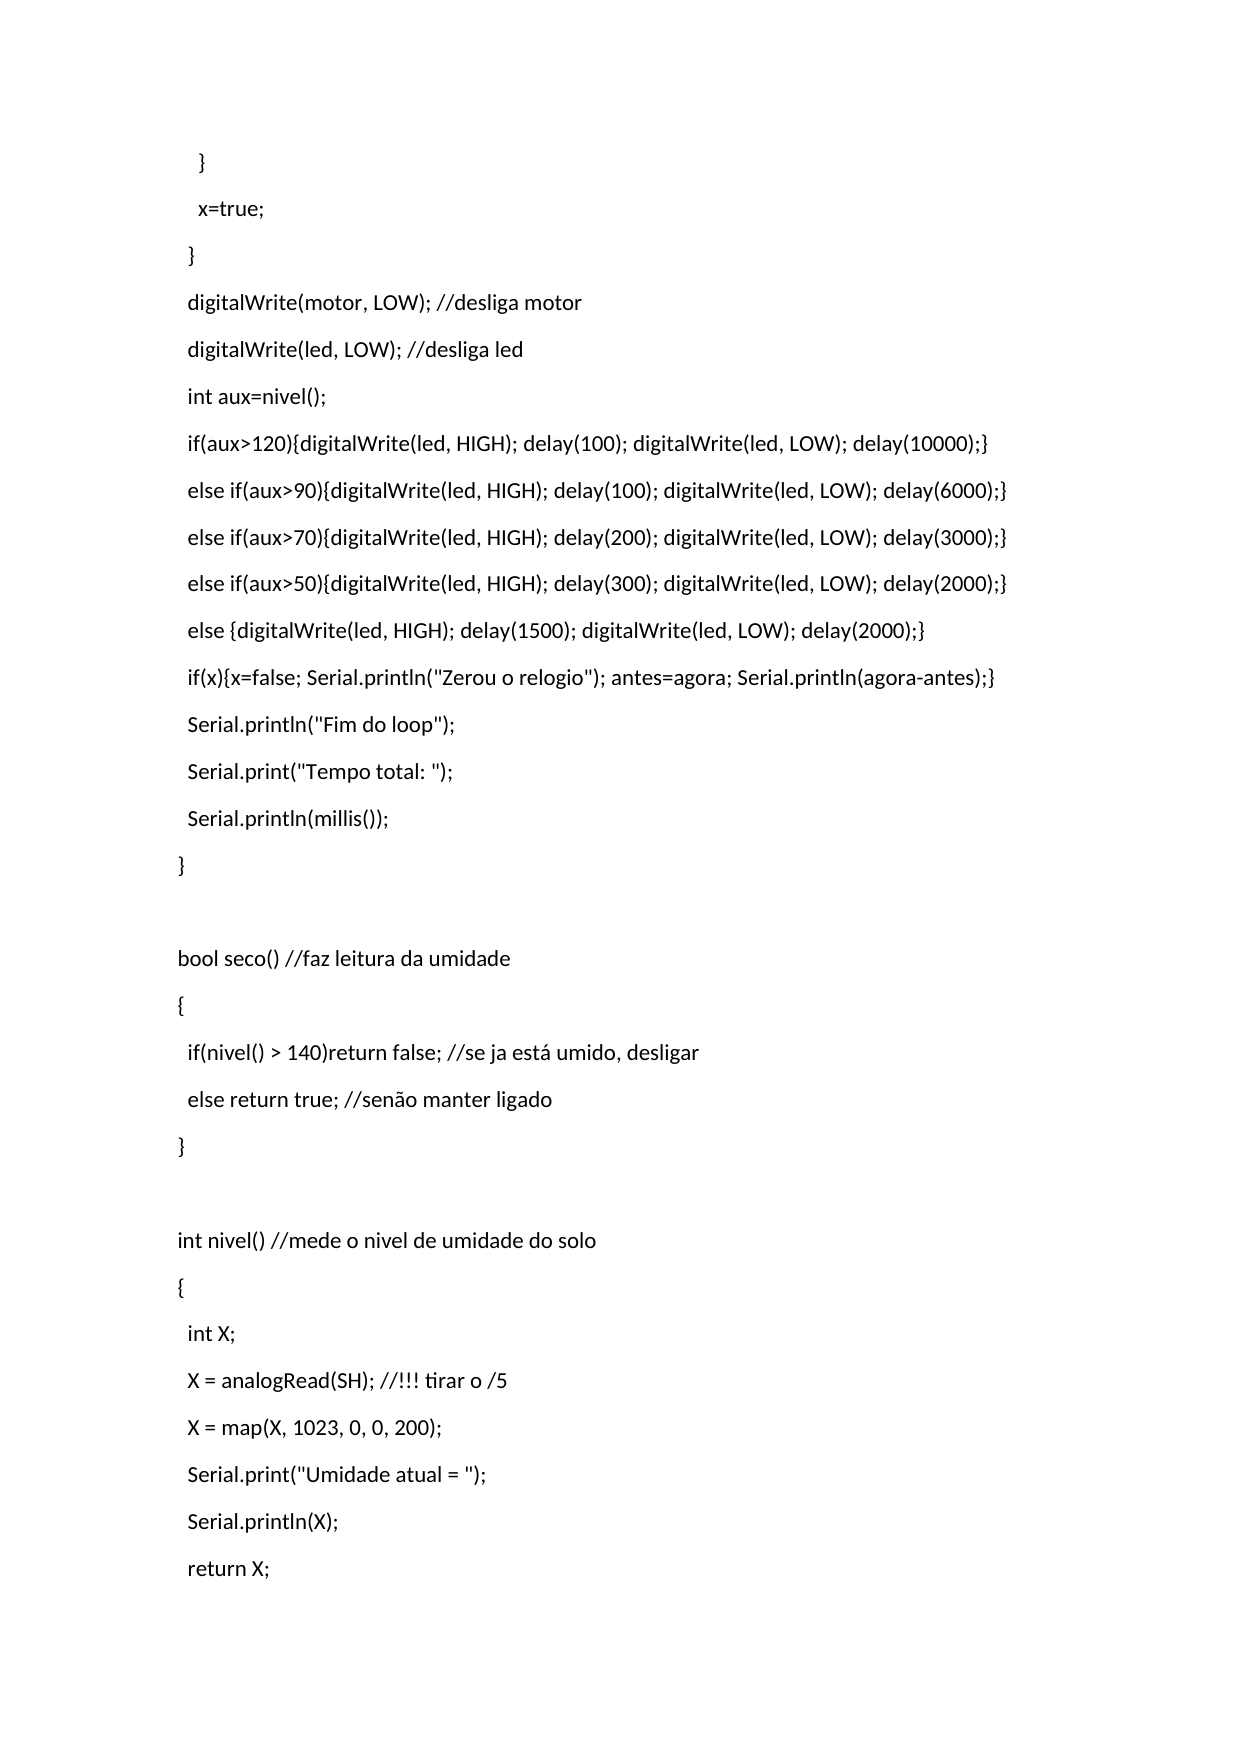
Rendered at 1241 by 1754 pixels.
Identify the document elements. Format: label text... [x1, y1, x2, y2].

text Serial.print("Umidade atual = "); [177, 1460, 1063, 1488]
text Serial.println(millis()); [177, 804, 1063, 832]
text { [177, 991, 1063, 1019]
text else return true; //senão manter ligado [177, 1085, 1063, 1113]
text int nivel() //mede o nivel de umidade do solo [177, 1226, 1063, 1254]
text bool seco() //faz leitura da umidade [177, 944, 1063, 972]
text return X; [177, 1554, 1063, 1582]
text X = analogRead(SH); //!!! tirar o /5 [177, 1366, 1063, 1394]
text digitalWrite(led, LOW); //desliga led [177, 335, 1063, 363]
text if(nivel() > 140)return false; //se ja está umido, desligar [177, 1038, 1063, 1066]
text int aux=nivel(); [177, 382, 1063, 410]
text X = map(X, 1023, 0, 0, 200); [177, 1413, 1063, 1441]
text else if(aux>90){digitalWrite(led, HIGH); delay(100); digitalWrite(led, LOW); delay(6000);} [177, 476, 1063, 504]
text else if(aux>70){digitalWrite(led, HIGH); delay(200); digitalWrite(led, LOW); delay(3000);} [177, 523, 1063, 551]
text } [177, 1132, 1063, 1160]
text int X; [177, 1319, 1063, 1347]
text Serial.println("Fim do loop"); [177, 710, 1063, 738]
text Serial.println(X); [177, 1507, 1063, 1535]
text digitalWrite(motor, LOW); //desliga motor [177, 288, 1063, 316]
text else {digitalWrite(led, HIGH); delay(1500); digitalWrite(led, LOW); delay(2000);} [177, 616, 1063, 644]
text { [177, 1273, 1063, 1301]
text } [177, 851, 1063, 879]
text } [177, 241, 1063, 269]
text else if(aux>50){digitalWrite(led, HIGH); delay(300); digitalWrite(led, LOW); delay(2000);} [177, 569, 1063, 597]
text } [177, 148, 1063, 176]
text x=true; [177, 194, 1063, 222]
text if(x){x=false; Serial.println("Zerou o relogio"); antes=agora; Serial.println(agora-antes);} [177, 663, 1063, 691]
text if(aux>120){digitalWrite(led, HIGH); delay(100); digitalWrite(led, LOW); delay(10000);} [177, 429, 1063, 457]
text Serial.print("Tempo total: "); [177, 757, 1063, 785]
